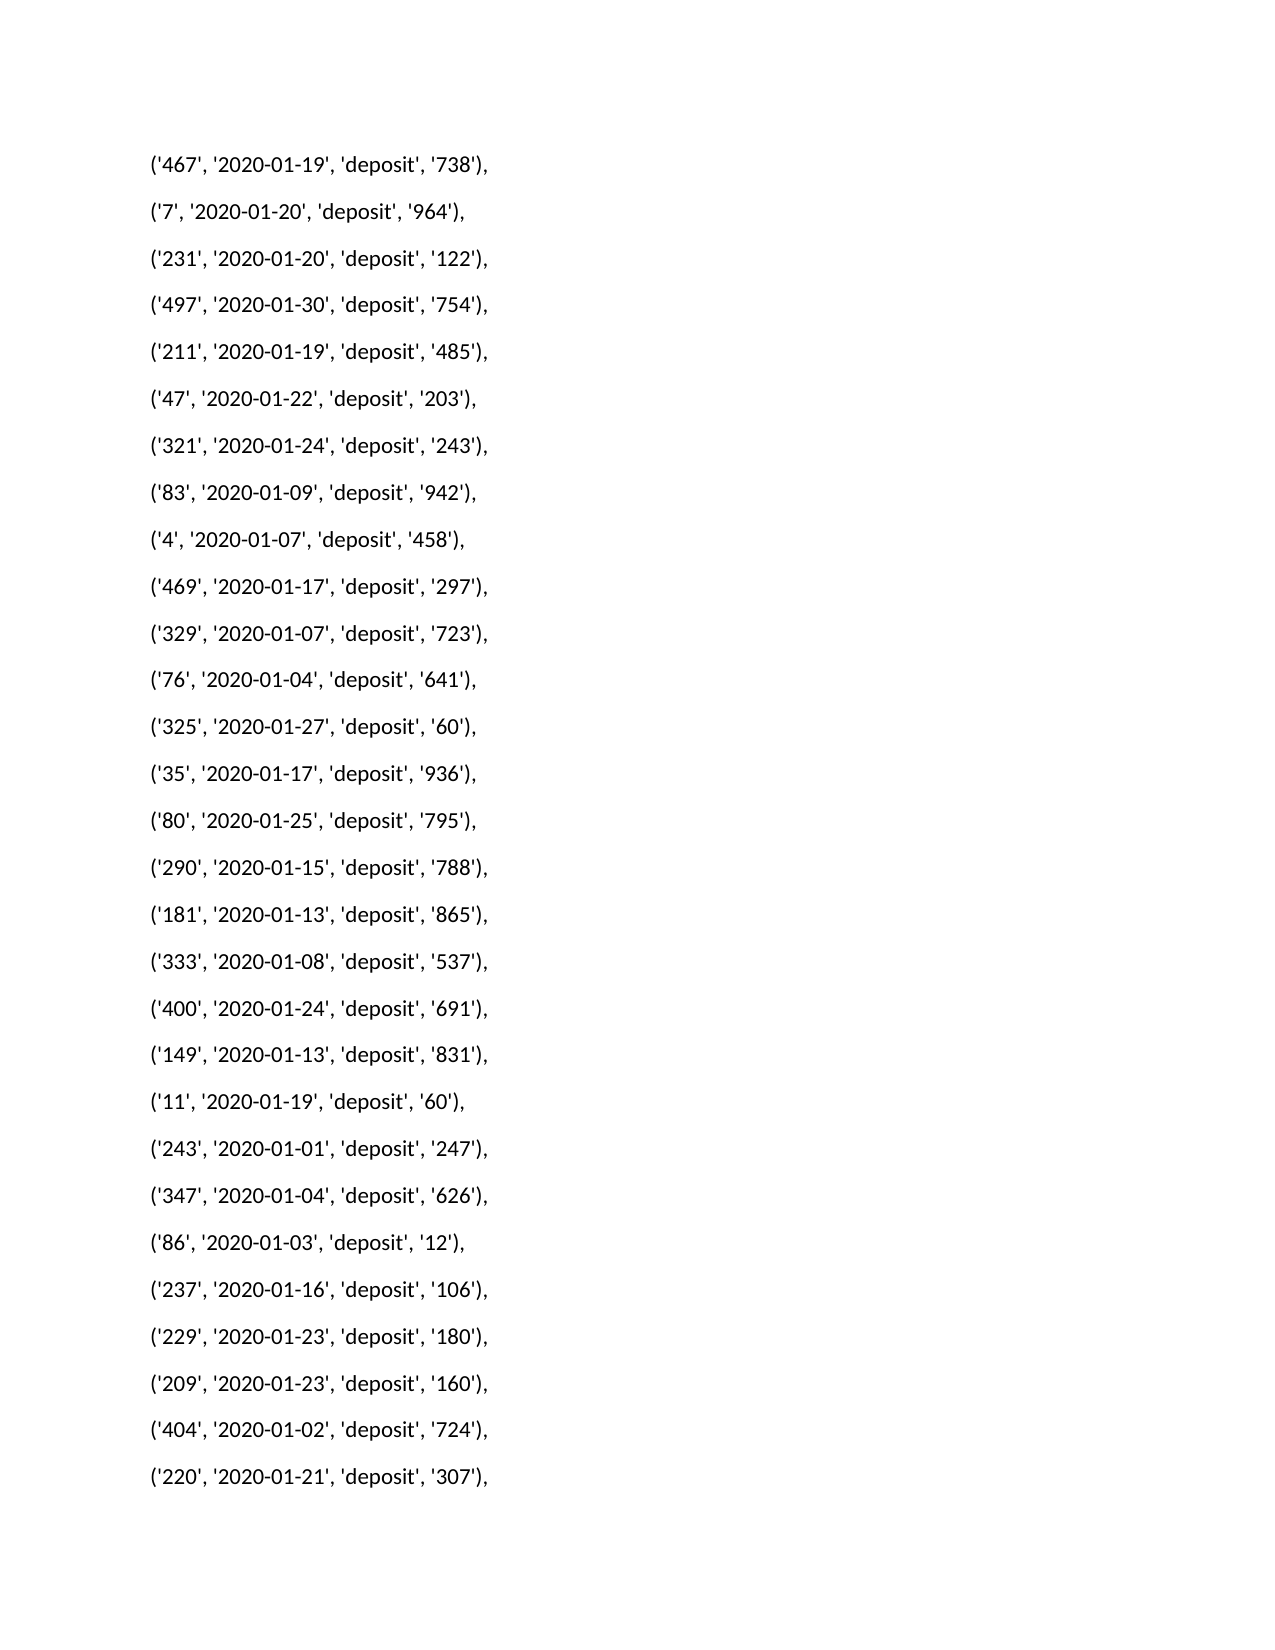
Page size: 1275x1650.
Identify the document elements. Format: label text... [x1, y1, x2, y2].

text ('83', '2020-01-09', 'deposit', '942'), [150, 478, 1125, 506]
text ('325', '2020-01-27', 'deposit', '60'), [150, 712, 1125, 741]
text ('211', '2020-01-19', 'deposit', '485'), [150, 337, 1125, 366]
text ('149', '2020-01-13', 'deposit', '831'), [150, 1041, 1125, 1069]
text ('231', '2020-01-20', 'deposit', '122'), [150, 244, 1125, 272]
text ('181', '2020-01-13', 'deposit', '865'), [150, 900, 1125, 928]
text ('469', '2020-01-17', 'deposit', '297'), [150, 572, 1125, 600]
text ('333', '2020-01-08', 'deposit', '537'), [150, 947, 1125, 975]
text ('290', '2020-01-15', 'deposit', '788'), [150, 853, 1125, 881]
text ('229', '2020-01-23', 'deposit', '180'), [150, 1322, 1125, 1350]
text ('497', '2020-01-30', 'deposit', '754'), [150, 291, 1125, 319]
text ('243', '2020-01-01', 'deposit', '247'), [150, 1134, 1125, 1162]
text ('47', '2020-01-22', 'deposit', '203'), [150, 384, 1125, 412]
text ('7', '2020-01-20', 'deposit', '964'), [150, 197, 1125, 225]
text ('80', '2020-01-25', 'deposit', '795'), [150, 806, 1125, 834]
text ('321', '2020-01-24', 'deposit', '243'), [150, 431, 1125, 459]
text ('11', '2020-01-19', 'deposit', '60'), [150, 1087, 1125, 1116]
text ('220', '2020-01-21', 'deposit', '307'), [150, 1462, 1125, 1491]
text ('86', '2020-01-03', 'deposit', '12'), [150, 1228, 1125, 1256]
text ('76', '2020-01-04', 'deposit', '641'), [150, 666, 1125, 694]
text ('329', '2020-01-07', 'deposit', '723'), [150, 619, 1125, 647]
text ('400', '2020-01-24', 'deposit', '691'), [150, 994, 1125, 1022]
text ('237', '2020-01-16', 'deposit', '106'), [150, 1275, 1125, 1303]
text ('404', '2020-01-02', 'deposit', '724'), [150, 1416, 1125, 1444]
text ('209', '2020-01-23', 'deposit', '160'), [150, 1369, 1125, 1397]
text ('347', '2020-01-04', 'deposit', '626'), [150, 1181, 1125, 1209]
text ('467', '2020-01-19', 'deposit', '738'), [150, 150, 1125, 178]
text ('35', '2020-01-17', 'deposit', '936'), [150, 759, 1125, 787]
text ('4', '2020-01-07', 'deposit', '458'), [150, 525, 1125, 553]
